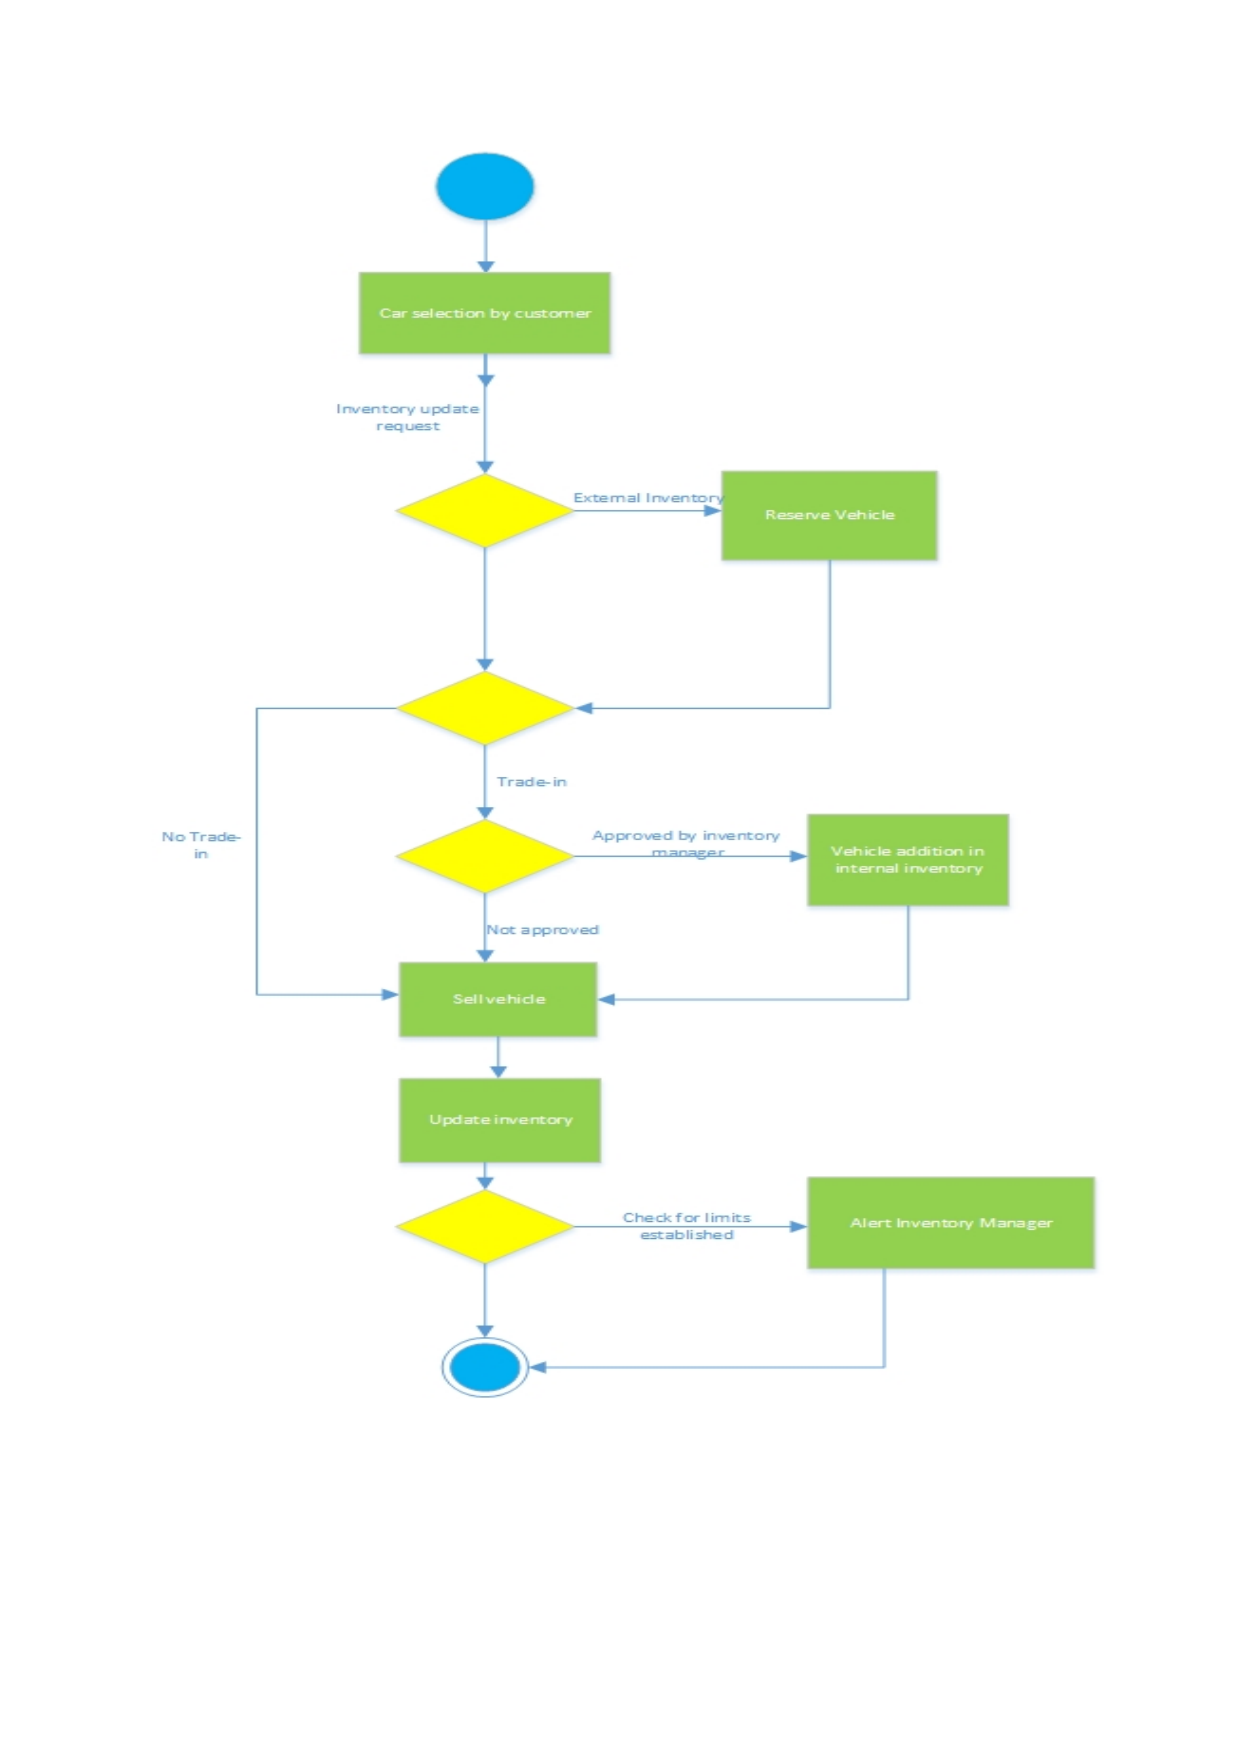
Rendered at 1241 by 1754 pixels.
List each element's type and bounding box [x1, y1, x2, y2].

picture [150, 150, 1104, 1399]
